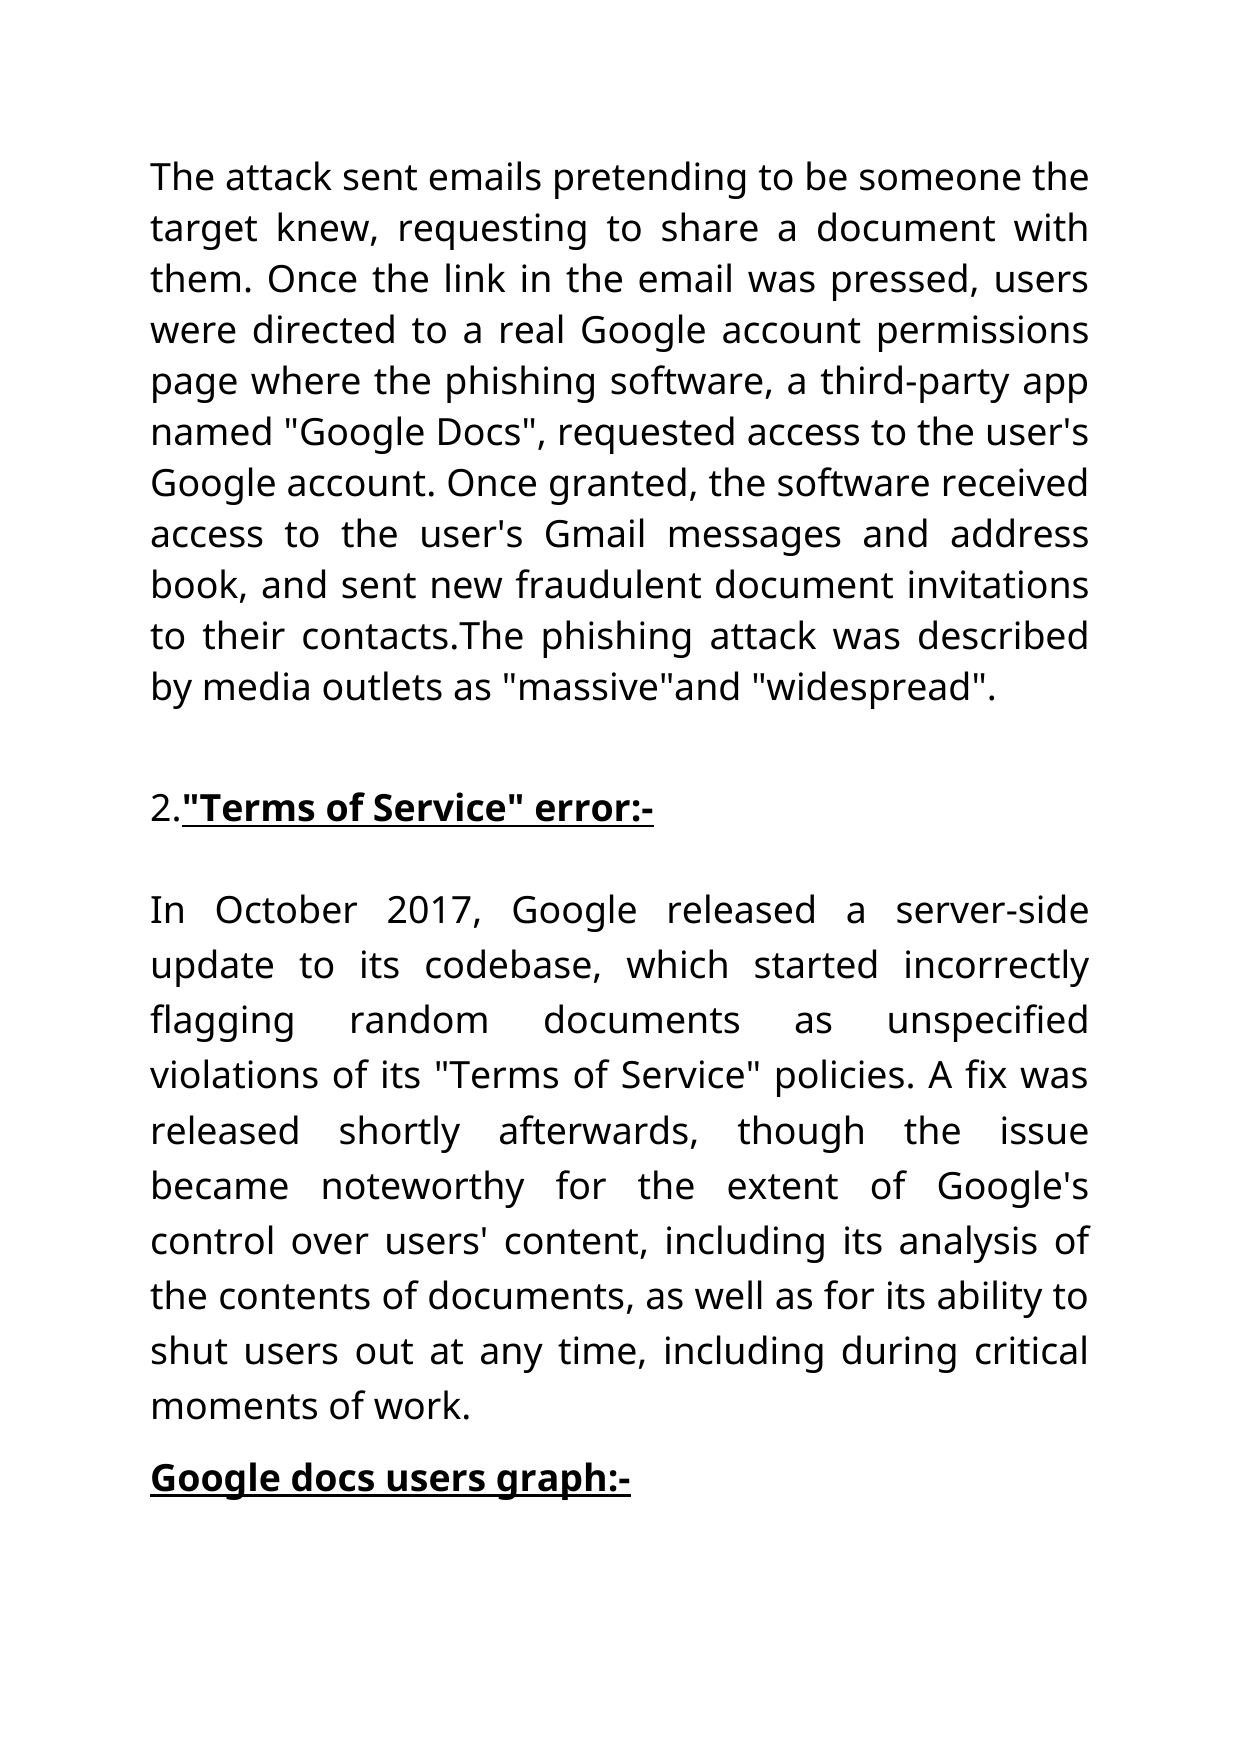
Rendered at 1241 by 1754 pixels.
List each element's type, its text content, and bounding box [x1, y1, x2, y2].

text Google docs users graph:- [150, 1451, 1090, 1502]
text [150, 150, 1090, 711]
subtitle 2."Terms of Service" error:- [150, 782, 1090, 833]
text In October 2017, Google released a server-side update to its codebase, which started incorrectly flagging random documents as unspecified violations of its "Terms of Service" policies. A fix was released shortly afterwards, though the issue became noteworthy for the extent of Google's control over users' content, including its analysis of the contents of documents, as well as for its ability to shut users out at any time, including during critical moments of work. [150, 883, 1090, 1431]
